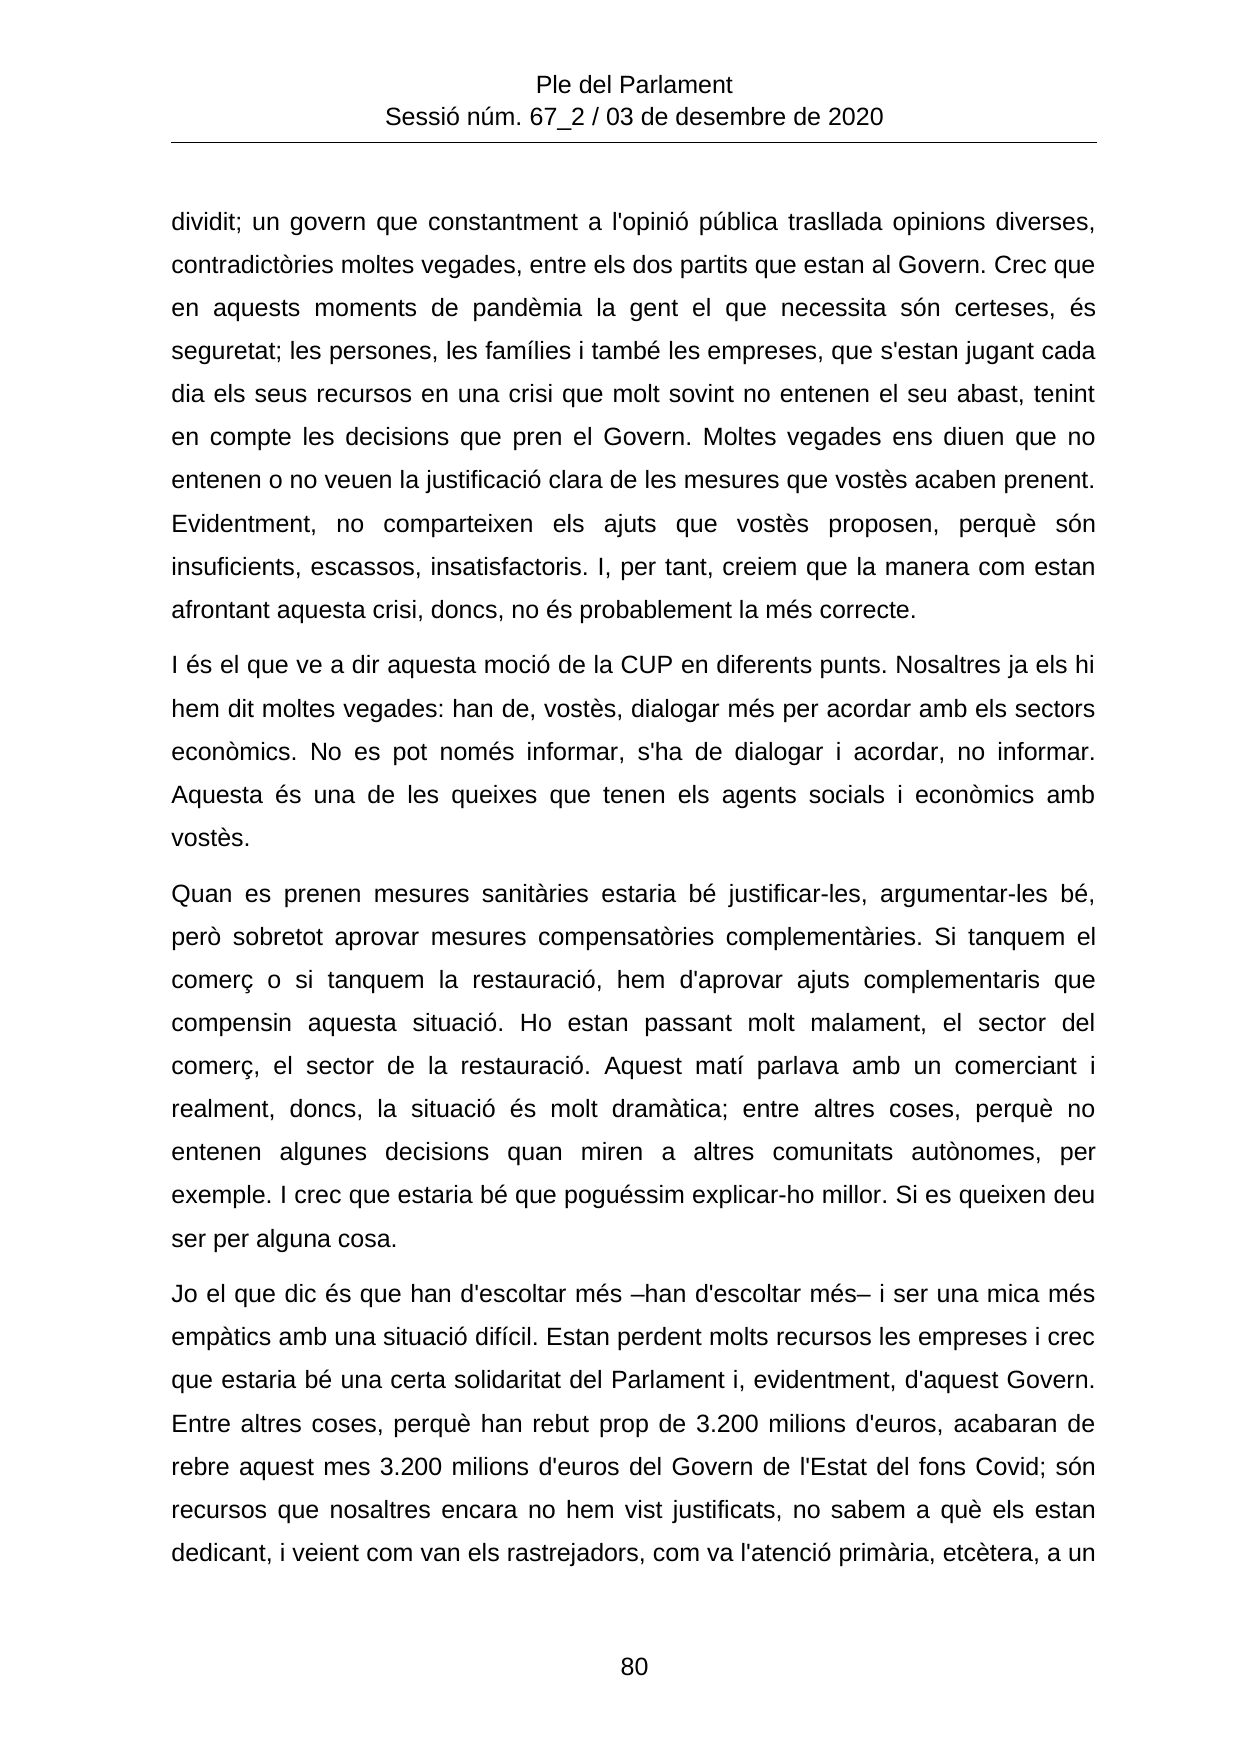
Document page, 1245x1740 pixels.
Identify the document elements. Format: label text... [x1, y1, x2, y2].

text Quan es prenen mesures sanitàries estaria bé justificar-les, argumentar-les bé, però sobretot aprovar mesures compensatòries complementàries. Si tanquem el comerç o si tanquem la restauració, hem d'aprovar ajuts complementaris que compensin aquesta situació. Ho estan passant molt malament, el sector del comerç, el sector de la restauració. Aquest matí parlava amb un comerciant i realment, doncs, la situació és molt dramàtica; entre altres coses, perquè no entenen algunes decisions quan miren a altres comunitats autònomes, per exemple. I crec que estaria bé que poguéssim explicar-ho millor. Si es queixen deu ser per alguna cosa. [171, 879, 1097, 1252]
text I és el que ve a dir aquesta moció de la CUP en diferents punts. Nosaltres ja els hi hem dit moltes vegades: han de, vostès, dialogar més per acordar amb els sectors econòmics. No es pot només informar, s'ha de dialogar i acordar, no informar. Aquesta és una de les queixes que tenen els agents socials i econòmics amb vostès. [171, 651, 1097, 852]
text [171, 207, 1097, 624]
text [171, 1279, 1097, 1567]
